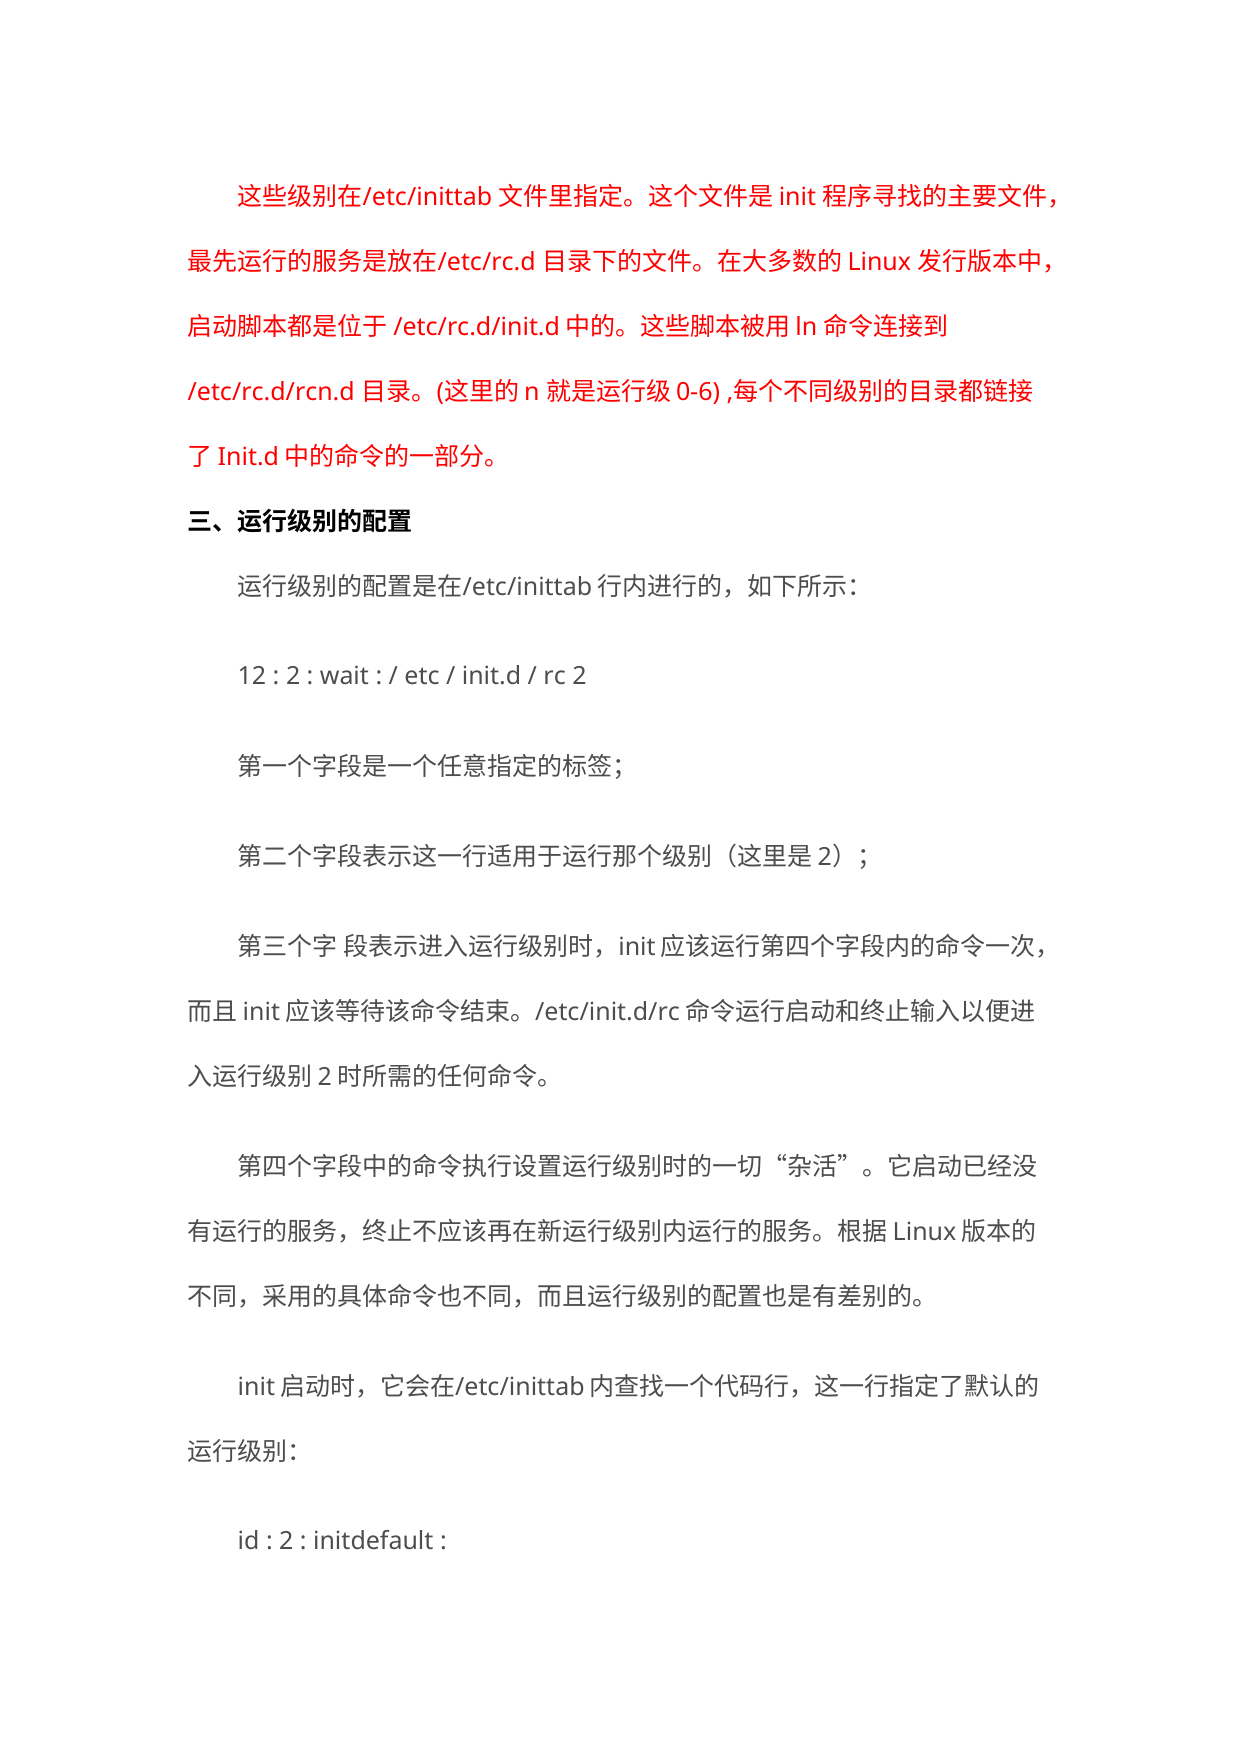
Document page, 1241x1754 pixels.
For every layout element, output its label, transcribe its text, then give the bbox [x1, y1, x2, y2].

text 三、运行级别的配置 [187, 487, 1053, 552]
text init启动时，它会在/etc/inittab内查找一个代码行，这一行指定了默认的运行级别： [187, 1352, 1053, 1482]
text 第一个字段是一个任意指定的标签； [187, 732, 1053, 797]
text 第三个字 段表示进入运行级别时，init应该运行第四个字段内的命令一次，而且init应该等待该命令结束。/etc/init.d/rc命令运行启动和终止输入以便进入运行级别2时所需的任何命令。 [187, 912, 1053, 1107]
text id : 2 : initdefault : [187, 1507, 1053, 1572]
text 运行级别的配置是在/etc/inittab行内进行的，如下所示： [187, 552, 1053, 617]
text 这些级别在/etc/inittab 文件里指定。这个文件是init 程序寻找的主要文件，最先运行的服务是放在/etc/rc.d 目录下的文件。在大多数的Linux 发行版本中，启动脚本都是位于 /etc/rc.d/init.d中的。这些脚本被用ln 命令连接到 /etc/rc.d/rcn.d 目录。(这里的n 就是运行级0-6) ,每个不同级别的目录都链接了Init.d中的命令的一部分。 [187, 162, 1053, 487]
text 第二个字段表示这一行适用于运行那个级别（这里是2）； [187, 822, 1053, 887]
text 12 : 2 : wait : / etc / init.d / rc 2 [187, 642, 1053, 707]
text 第四个字段中的命令执行设置运行级别时的一切“杂活”。它启动已经没有运行的服务，终止不应该再在新运行级别内运行的服务。根据Linux版本的不同，采用的具体命令也不同，而且运行级别的配置也是有差别的。 [187, 1132, 1053, 1327]
